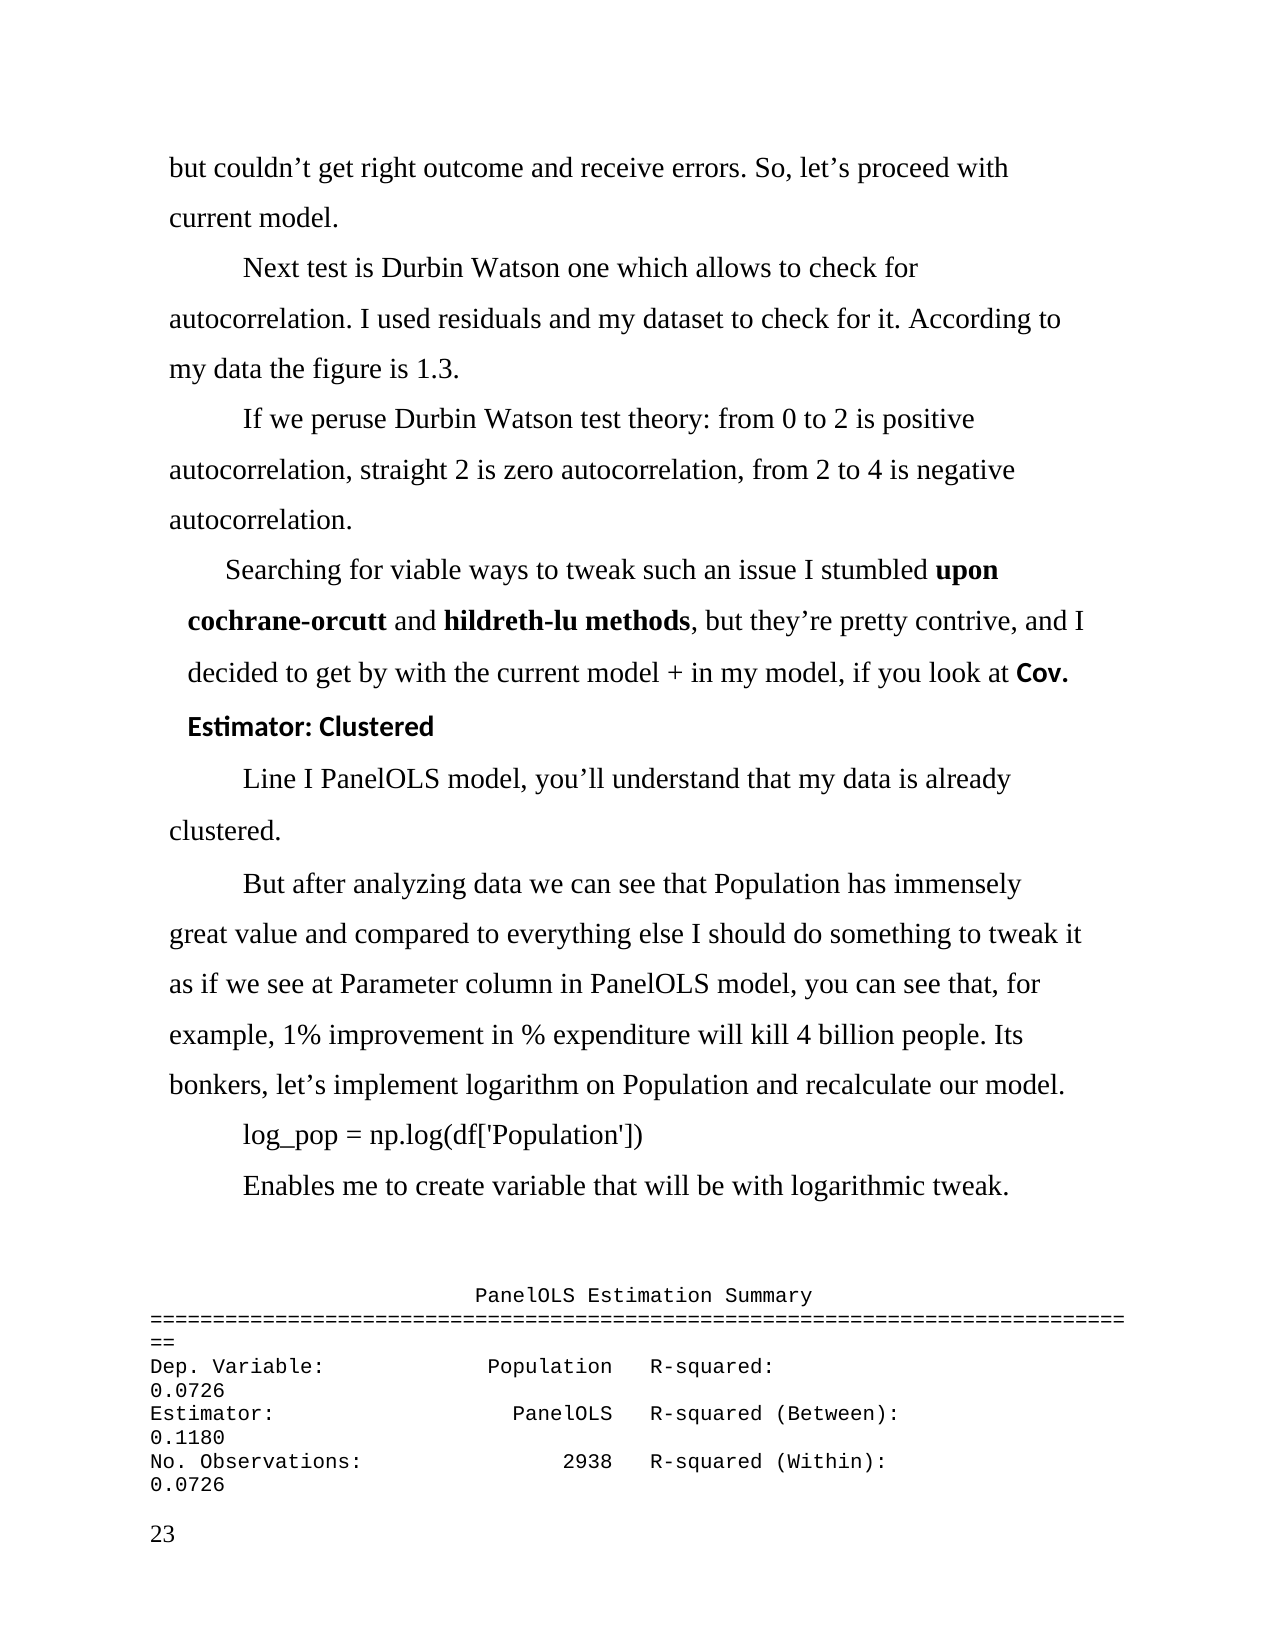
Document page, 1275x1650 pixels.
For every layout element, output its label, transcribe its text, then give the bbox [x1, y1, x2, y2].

text No. Observations: 2938 R-squared (Within): 0.0726 [150, 1451, 1125, 1498]
text But after analyzing data we can see that Population has immensely great value and compared to everything else I should do something to tweak it as if we see at Parameter column in PanelOLS model, you can see that, for example, 1% improvement in % expenditure will kill 4 billion people. Its bonkers, let’s implement logarithm on Population and recalculate our model. [169, 866, 1084, 1101]
text Enables me to create variable that will be with logarithmic tweak. [169, 1168, 1084, 1201]
list Line I PanelOLS model, you’ll understand that my data is already clustered. [169, 761, 1084, 848]
text Searching for viable ways to tweak such an issue I stumbled upon cochrane-orcutt and hildreth-lu methods, but they’re pretty contrive, and I decided to get by with the current model + in my model, if you look at Cov. Estimator: Clustered [187, 552, 1084, 743]
text Estimator: PanelOLS R-squared (Between): 0.1180 [150, 1403, 1125, 1451]
text ================================================================================ [150, 1309, 1125, 1356]
text PanelOLS Estimation Summary [150, 1285, 1125, 1309]
text Dep. Variable: Population R-squared: 0.0726 [150, 1356, 1125, 1403]
text log_pop = np.log(df['Population']) [169, 1117, 1084, 1151]
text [169, 150, 1084, 234]
text Next test is Durbin Watson one which allows to check for autocorrelation. I used residuals and my dataset to check for it. According to my data the figure is 1.3. [169, 251, 1084, 385]
text If we peruse Durbin Watson test theory: from 0 to 2 is positive autocorrelation, straight 2 is zero autocorrelation, from 2 to 4 is negative autocorrelation. [169, 402, 1084, 536]
